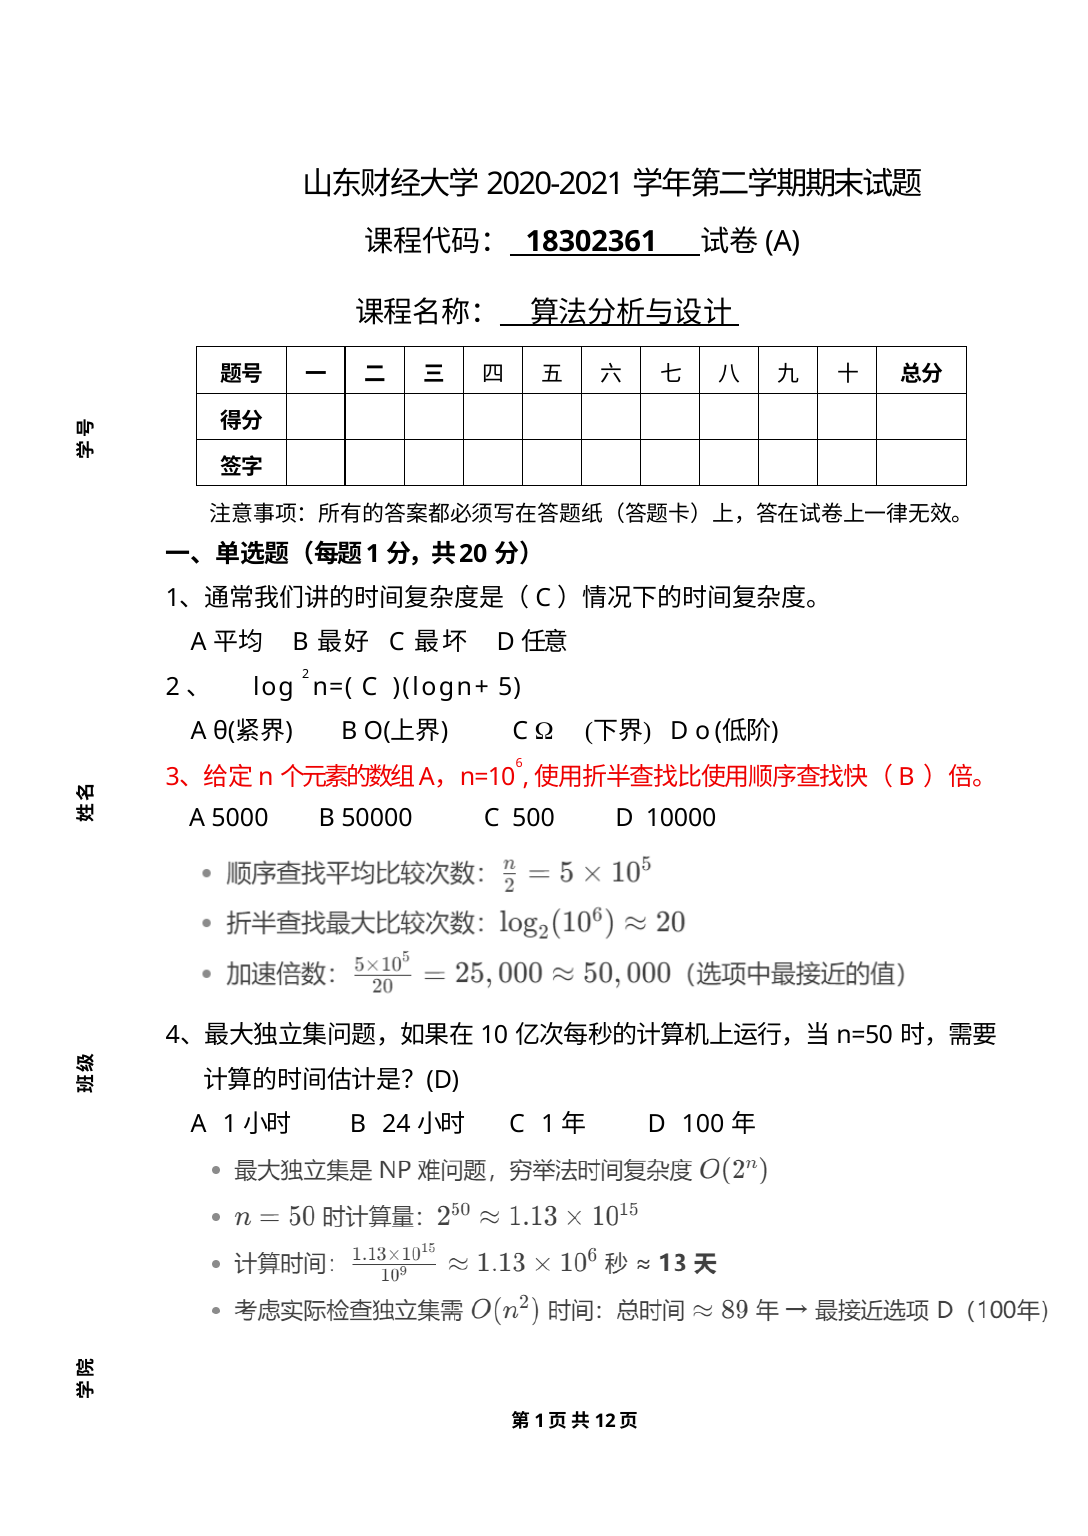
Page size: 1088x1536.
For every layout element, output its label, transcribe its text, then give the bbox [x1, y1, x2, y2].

table_cell [759, 394, 817, 439]
table_cell [523, 394, 581, 439]
table_cell [405, 394, 463, 439]
table_cell [464, 440, 522, 485]
table_header 十 [818, 347, 876, 392]
table_header 二 [346, 347, 404, 392]
table_cell [641, 440, 699, 485]
table_cell [759, 440, 817, 485]
table_cell [523, 440, 581, 485]
table_cell [877, 394, 966, 439]
text 2 、 log 2 n=( C )(logn+ 5) [165, 665, 1035, 703]
table_cell [346, 394, 404, 439]
table_header 三 [405, 347, 463, 392]
table_cell [700, 440, 758, 485]
table_cell [700, 394, 758, 439]
table_cell [818, 394, 876, 439]
table_cell [582, 440, 640, 485]
table_cell [877, 440, 966, 485]
table_header 总分 [877, 347, 966, 392]
table_header 一 [287, 347, 344, 392]
text 1、通常我们讲的时间复杂度是（ C ）情况下的时间复杂度。 [165, 577, 1035, 613]
text A θ(紧界) B O(上界) C  (下界) D o (低阶) [190, 710, 1035, 747]
table_cell [346, 440, 404, 485]
text A 1 小时 B 24 小时 C 1 年 D 100 年 [190, 1104, 1035, 1140]
text 4、最大独立集问题，如果在 10 亿次每秒的计算机上运行，当 n=50 时，需要计算的时间估计是？(D) [165, 1015, 999, 1096]
table_header 七 [641, 347, 699, 392]
text 注意事项：所有的答案都必须写在答题纸（答题卡）上，答在试卷上一律无效。 [209, 496, 1035, 527]
text 3、给定n 个元素的数组 A，n=106, 使用折半查找比使用顺序查找快（ B ）倍。 [165, 754, 1035, 792]
subtitle 一、单选题（每题 1 分，共 20 分） [165, 533, 1035, 569]
table_header 五 [523, 347, 581, 392]
table_header 四 [464, 347, 522, 392]
table_cell [287, 394, 344, 439]
picture [190, 1140, 1084, 1334]
text 课程代码： 18302361 试卷 (A) [142, 218, 1023, 260]
table_cell [641, 394, 699, 439]
table_cell 签字 [197, 440, 286, 485]
table_cell 得分 [197, 394, 286, 439]
table_cell [405, 440, 463, 485]
picture [188, 841, 917, 1007]
title 山东财经大学2020-2021 学年第二学期期末试题 [204, 158, 1023, 204]
table_header 八 [700, 347, 758, 392]
table_header 九 [759, 347, 817, 392]
text A 平均 B 最好 C 最坏 D 任意 [190, 621, 1035, 657]
text A 5000 B 50000 C 500 D 10000 [189, 800, 1035, 834]
table_header 六 [582, 347, 640, 392]
table_cell [464, 394, 522, 439]
table_cell [818, 440, 876, 485]
table_cell [582, 394, 640, 439]
table_cell [287, 440, 344, 485]
table_header 题号 [197, 347, 286, 392]
text 课程名称： 算法分析与设计 [355, 288, 1035, 331]
